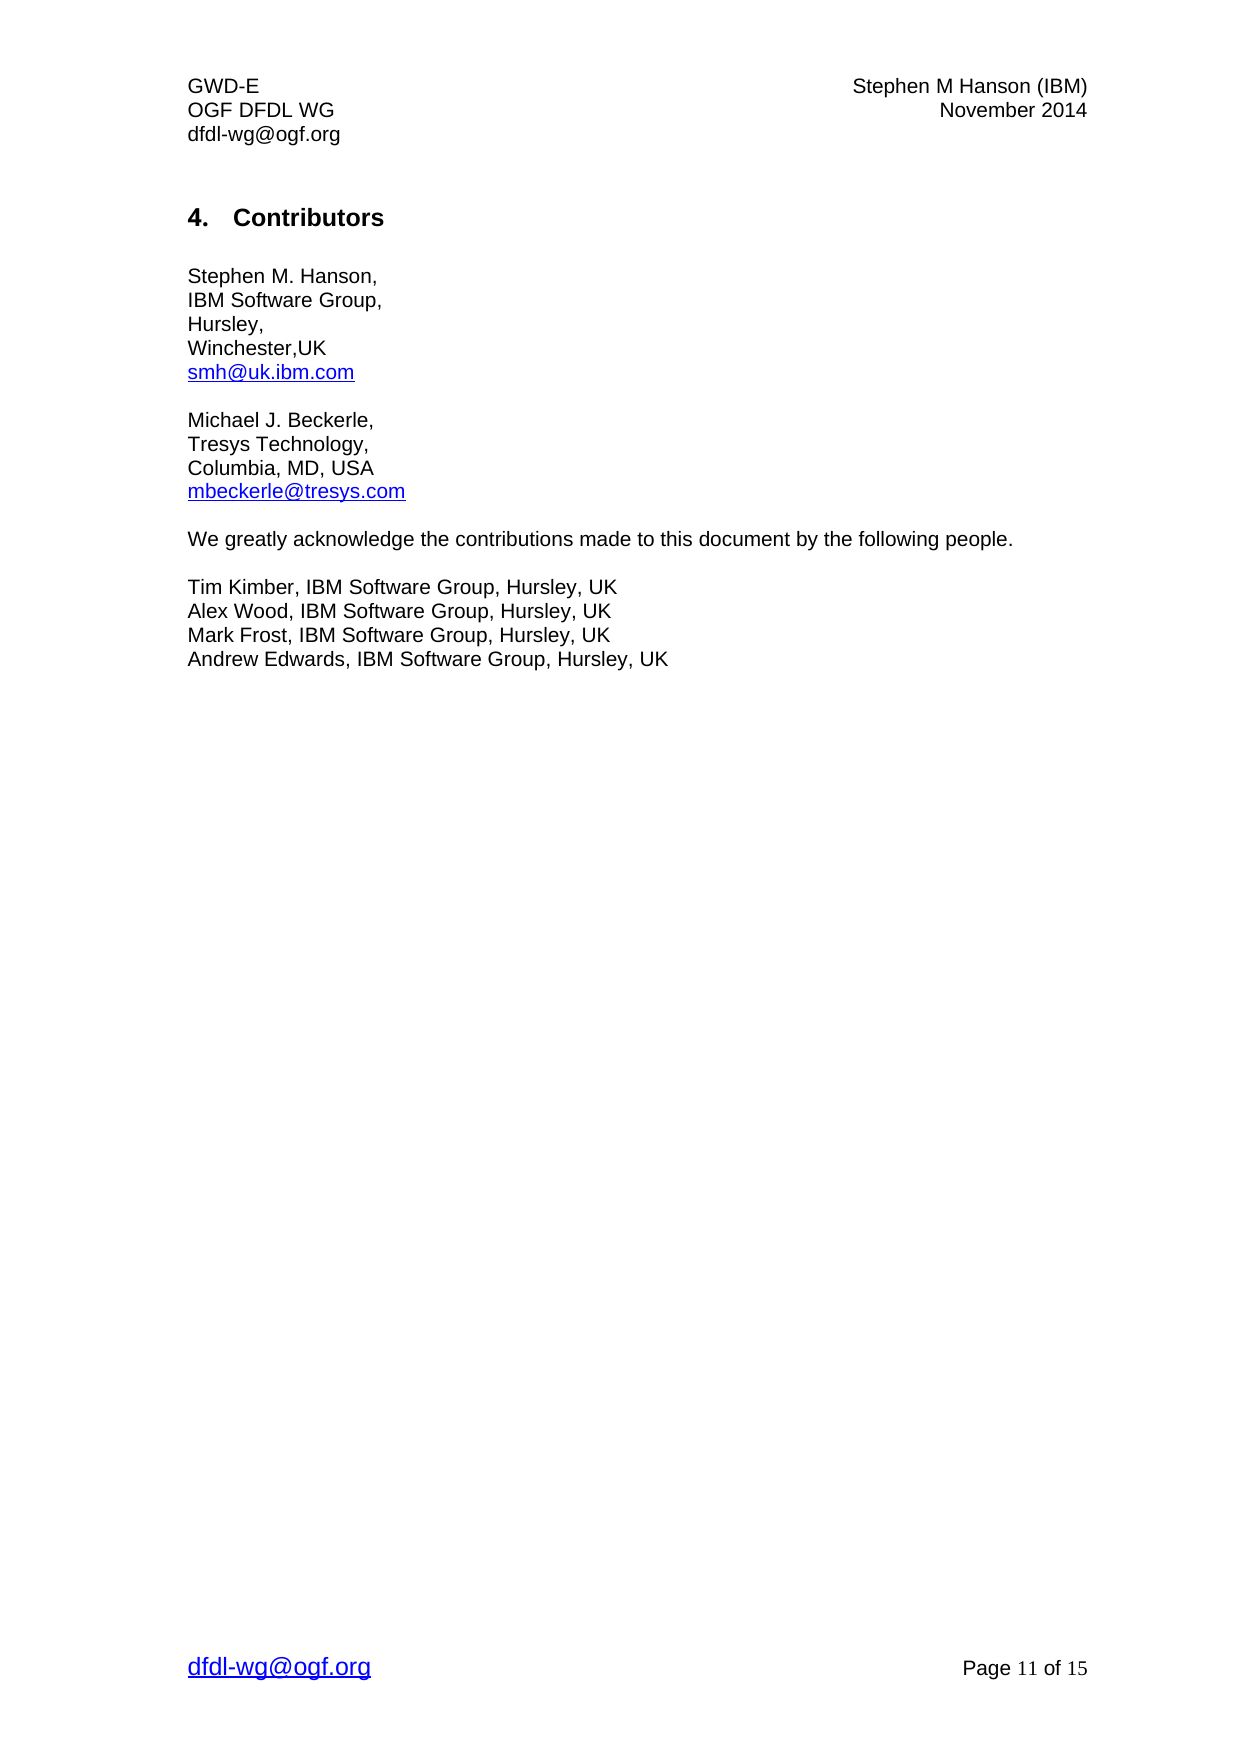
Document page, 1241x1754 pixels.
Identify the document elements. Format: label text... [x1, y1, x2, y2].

text Mark Frost, IBM Software Group, Hursley, UK [187, 623, 1053, 647]
text mbeckerle@tresys.com [187, 479, 1053, 503]
text Michael J. Beckerle, [187, 407, 1053, 431]
text Tresys Technology, [187, 431, 1053, 455]
text Andrew Edwards, IBM Software Group, Hursley, UK [187, 647, 1053, 671]
text IBM Software Group, [187, 288, 1053, 312]
text smh@uk.ibm.com [187, 359, 1053, 383]
text Winchester,UK [187, 336, 1053, 359]
text Tim Kimber, IBM Software Group, Hursley, UK [187, 575, 1053, 599]
text Columbia, MD, USA [187, 455, 1053, 479]
subtitle Contributors [187, 199, 1053, 233]
text We greatly acknowledge the contributions made to this document by the following people. [187, 527, 1053, 551]
text Hursley, [187, 312, 1053, 336]
text Alex Wood, IBM Software Group, Hursley, UK [187, 599, 1053, 623]
text Stephen M. Hanson, [187, 264, 1053, 288]
